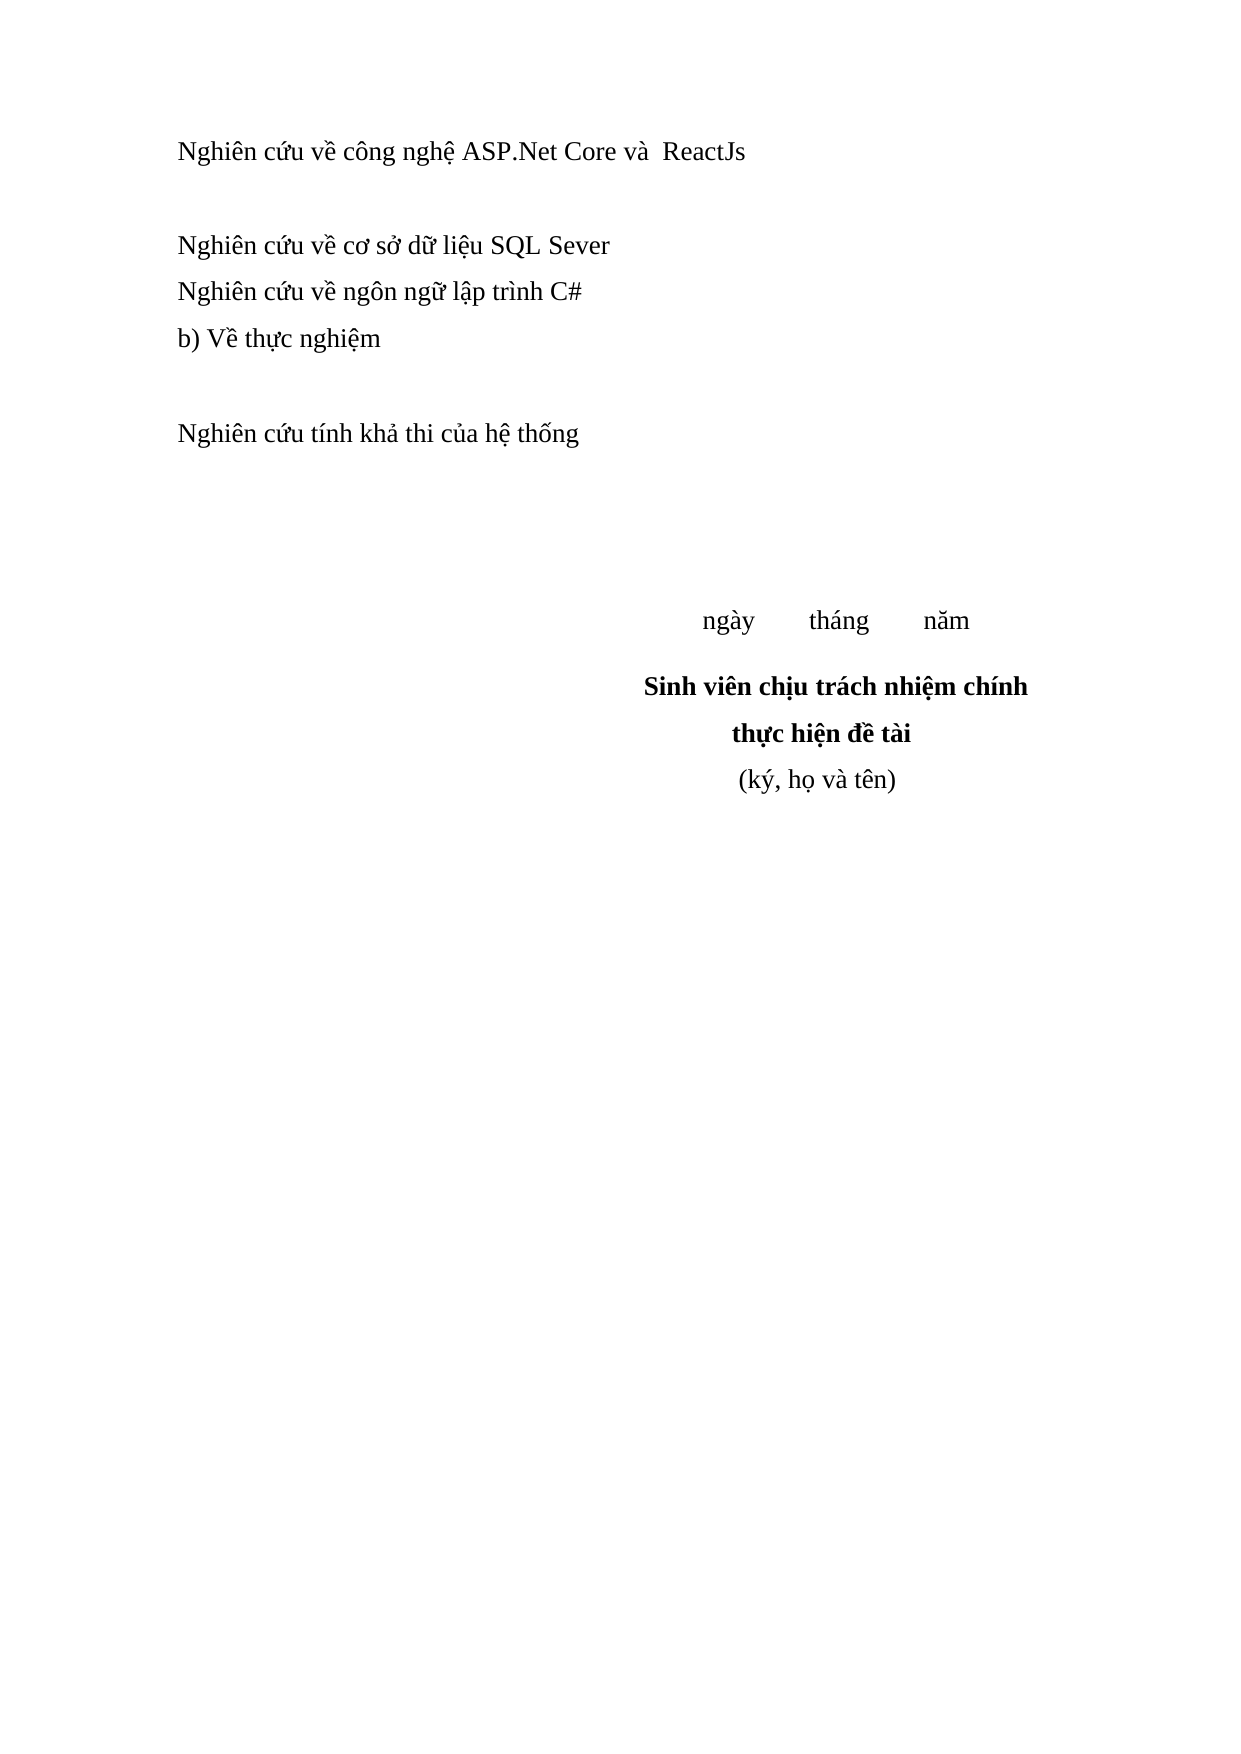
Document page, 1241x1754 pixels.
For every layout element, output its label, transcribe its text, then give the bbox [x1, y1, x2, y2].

text Nghiên cứu về công nghệ ASP.Net Core và ReactJs [177, 135, 1134, 167]
text Nghiên cứu về cơ sở dữ liệu SQL Sever [177, 229, 731, 260]
subtitle Sinh viên chịu trách nhiệm chính thực hiện đề tài [644, 670, 1028, 748]
text ngày tháng năm [702, 604, 1134, 635]
text Nghiên cứu về ngôn ngữ lập trình C# [177, 276, 731, 307]
list Về thực nghiệm [177, 322, 1134, 354]
text (ký, họ và tên) [738, 763, 1134, 794]
text Nghiên cứu tính khả thi của hệ thống [177, 417, 1134, 448]
